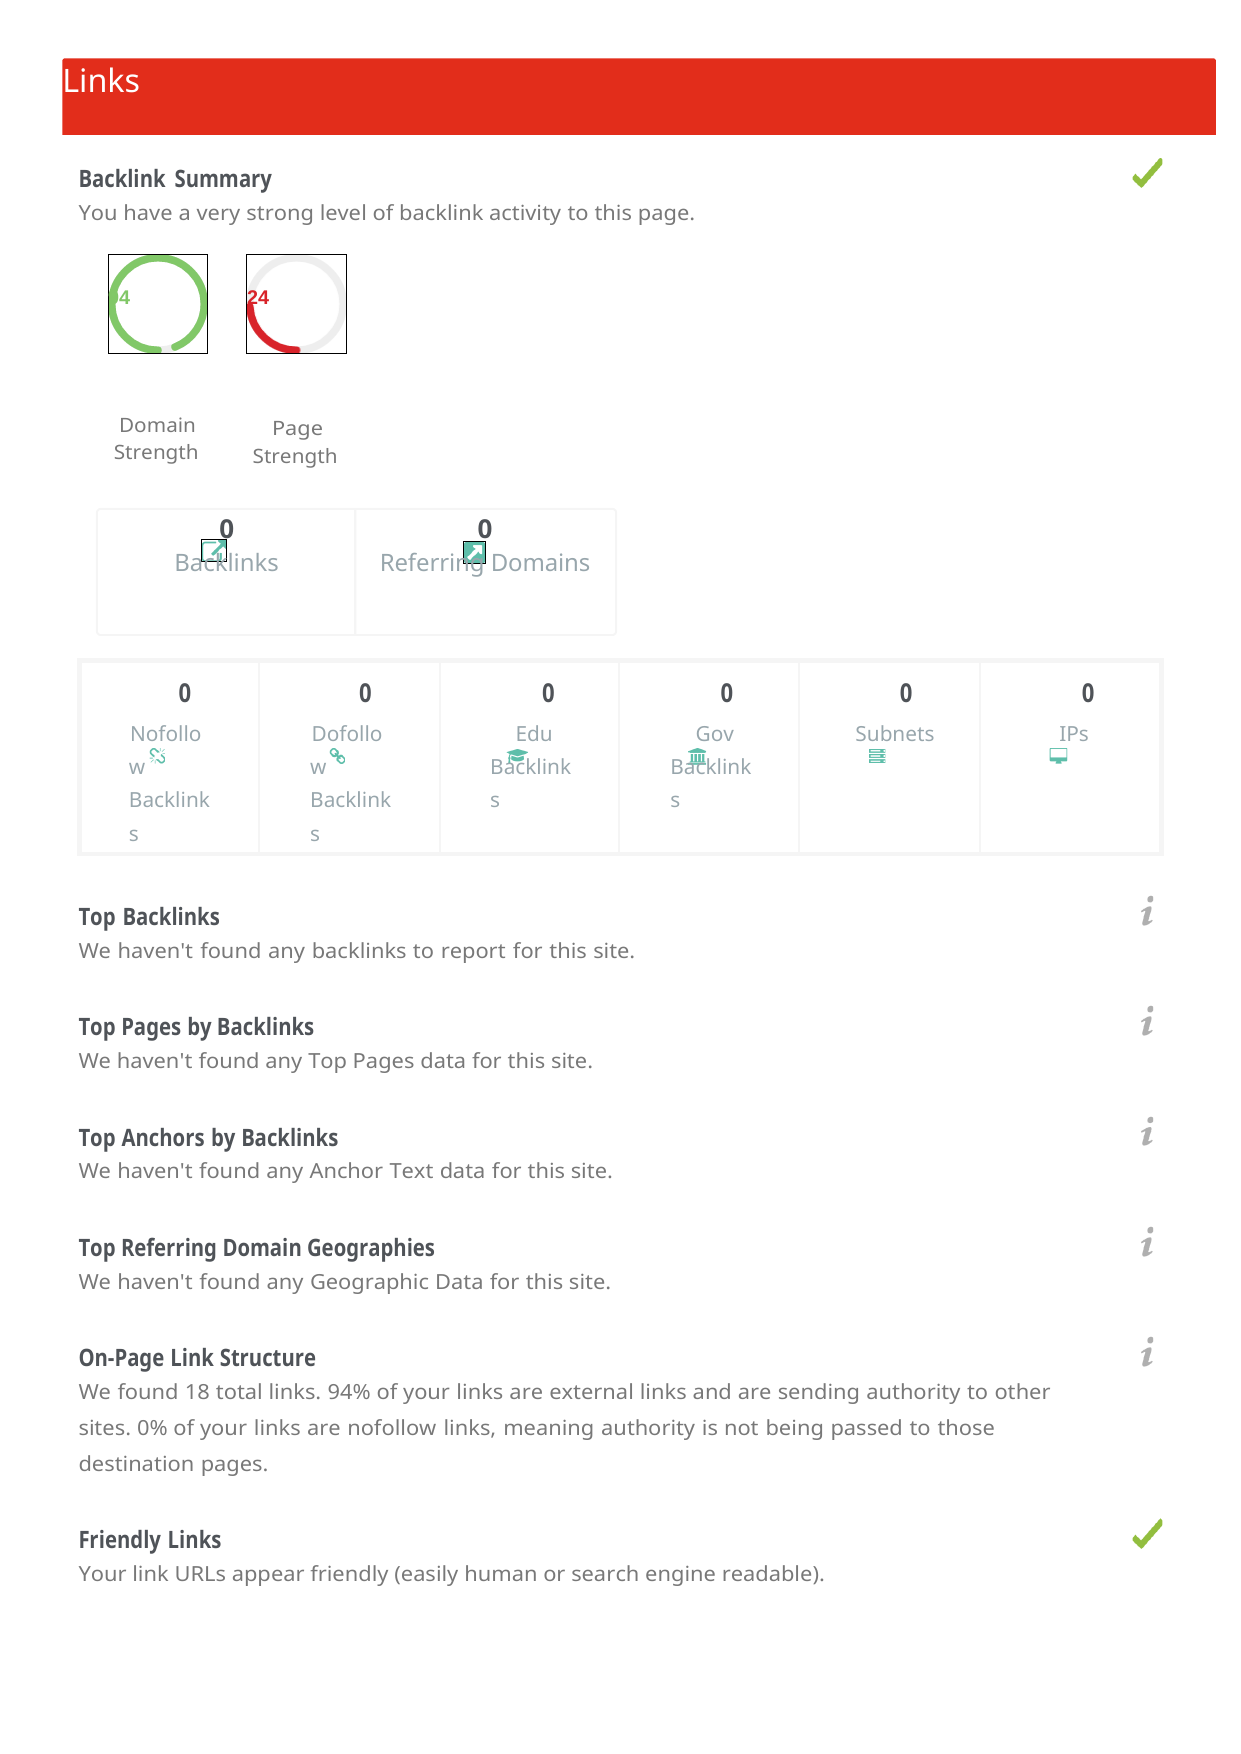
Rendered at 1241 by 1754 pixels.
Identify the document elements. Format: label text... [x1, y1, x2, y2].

picture [1140, 1226, 1154, 1257]
text You have a very strong level of backlink activity to this page. [78, 198, 1213, 227]
picture [1140, 1116, 1154, 1146]
text We haven't found any Anchor Text data for this site. [78, 1157, 1213, 1185]
picture [247, 255, 346, 353]
text We haven't found any Top Pages data for this site. [78, 1046, 1213, 1075]
subtitle Top Referring Domain Geographies [78, 1227, 1213, 1263]
picture [1140, 1336, 1154, 1367]
picture [1140, 1005, 1154, 1036]
text We haven't found any backlinks to report for this site. [78, 936, 1213, 964]
picture [1132, 158, 1163, 188]
subtitle On-Page Link Structure [78, 1337, 1213, 1374]
picture [1132, 1518, 1163, 1549]
subtitle Top Pages by Backlinks [78, 1006, 1213, 1043]
subtitle Top Anchors by Backlinks [78, 1116, 1213, 1153]
table_header 0 Dofollow Backlinks [260, 663, 439, 852]
text Page Strength [252, 415, 406, 469]
subtitle Friendly Links [78, 1519, 1213, 1556]
text We haven't found any Geographic Data for this site. [78, 1267, 1213, 1295]
subtitle Top Backlinks [78, 896, 1213, 932]
table_header 0 Nofollow Backlinks [82, 663, 258, 852]
table_header 0 IPs [981, 663, 1159, 852]
text Domain Strength [113, 411, 202, 466]
table_header 0 Gov Backlinks [620, 663, 798, 852]
table_header 0 Edu Backlinks [441, 663, 618, 852]
text Your link URLs appear friendly (easily human or search engine readable). [78, 1559, 1213, 1588]
subtitle Backlink Summary [78, 158, 1213, 195]
picture [1140, 895, 1154, 926]
table_header 0 Subnets [800, 663, 979, 852]
picture [464, 542, 485, 563]
picture [202, 540, 226, 561]
text We found 18 total links. 94% of your links are external links and are sending authority to other sites. 0% of your links are nofollow links, meaning authority is not being passed to those destination pages. [78, 1377, 1073, 1477]
picture [109, 255, 207, 353]
